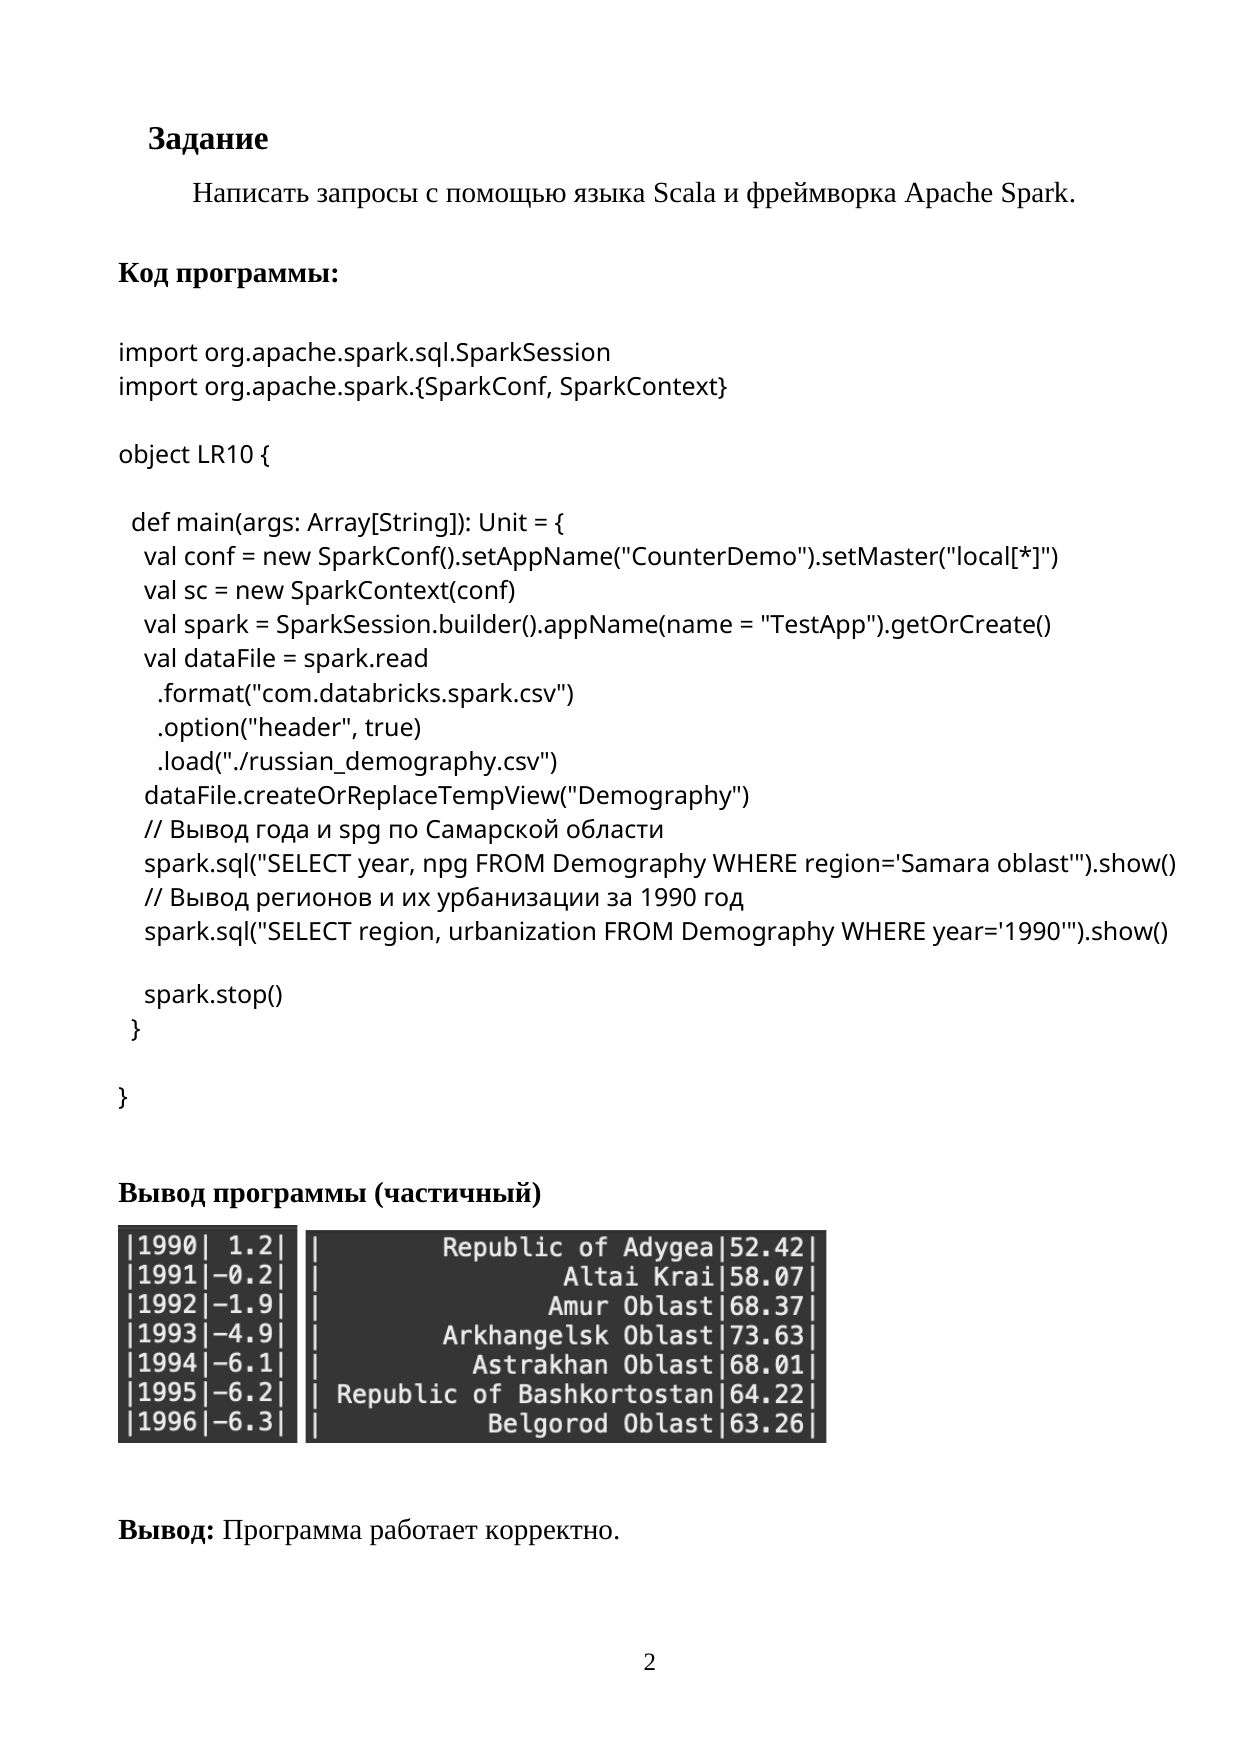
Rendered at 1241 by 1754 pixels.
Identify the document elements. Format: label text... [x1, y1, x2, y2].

text .format("com.databricks.spark.csv") [118, 675, 1181, 709]
text val conf = new SparkConf().setAppName("CounterDemo").setMaster("local[*]") [118, 539, 1181, 573]
text def main(args: Array[String]): Unit = { [118, 505, 1181, 539]
text object LR10 { [118, 437, 1181, 471]
text Задание [118, 118, 1181, 156]
text .load("./russian_demography.csv") [118, 743, 1181, 777]
text // Вывод регионов и их урбанизации за 1990 год [118, 879, 1181, 914]
text Код программы: [118, 255, 1181, 289]
text import org.apache.spark.sql.SparkSession [118, 334, 1181, 369]
text Написать запросы с помощью языка Scala и фреймворка Apache Spark. [118, 176, 1181, 209]
text dataFile.createOrReplaceTempView("Demography") [118, 777, 1181, 811]
text import org.apache.spark.{SparkConf, SparkContext} [118, 369, 1181, 403]
text val sc = new SparkContext(conf) [118, 573, 1181, 607]
text spark.sql("SELECT year, npg FROM Demography WHERE region='Samara oblast'").show() [118, 846, 1181, 879]
text val spark = SparkSession.builder().appName(name = "TestApp").getOrCreate() [118, 607, 1181, 641]
text spark.stop() [118, 976, 1181, 1011]
text val dataFile = spark.read [118, 641, 1181, 675]
text Вывод программы (частичный) [118, 1176, 1181, 1209]
text Вывод: Программа работает корректно. [118, 1512, 1181, 1546]
text } [118, 1079, 1181, 1113]
picture [305, 1230, 827, 1443]
picture [118, 1225, 298, 1443]
text spark.sql("SELECT region, urbanization FROM Demography WHERE year='1990'").show() [118, 914, 1181, 948]
text .option("header", true) [118, 709, 1181, 743]
text // Вывод года и spg по Самарской области [118, 811, 1181, 846]
text } [118, 1011, 1181, 1044]
